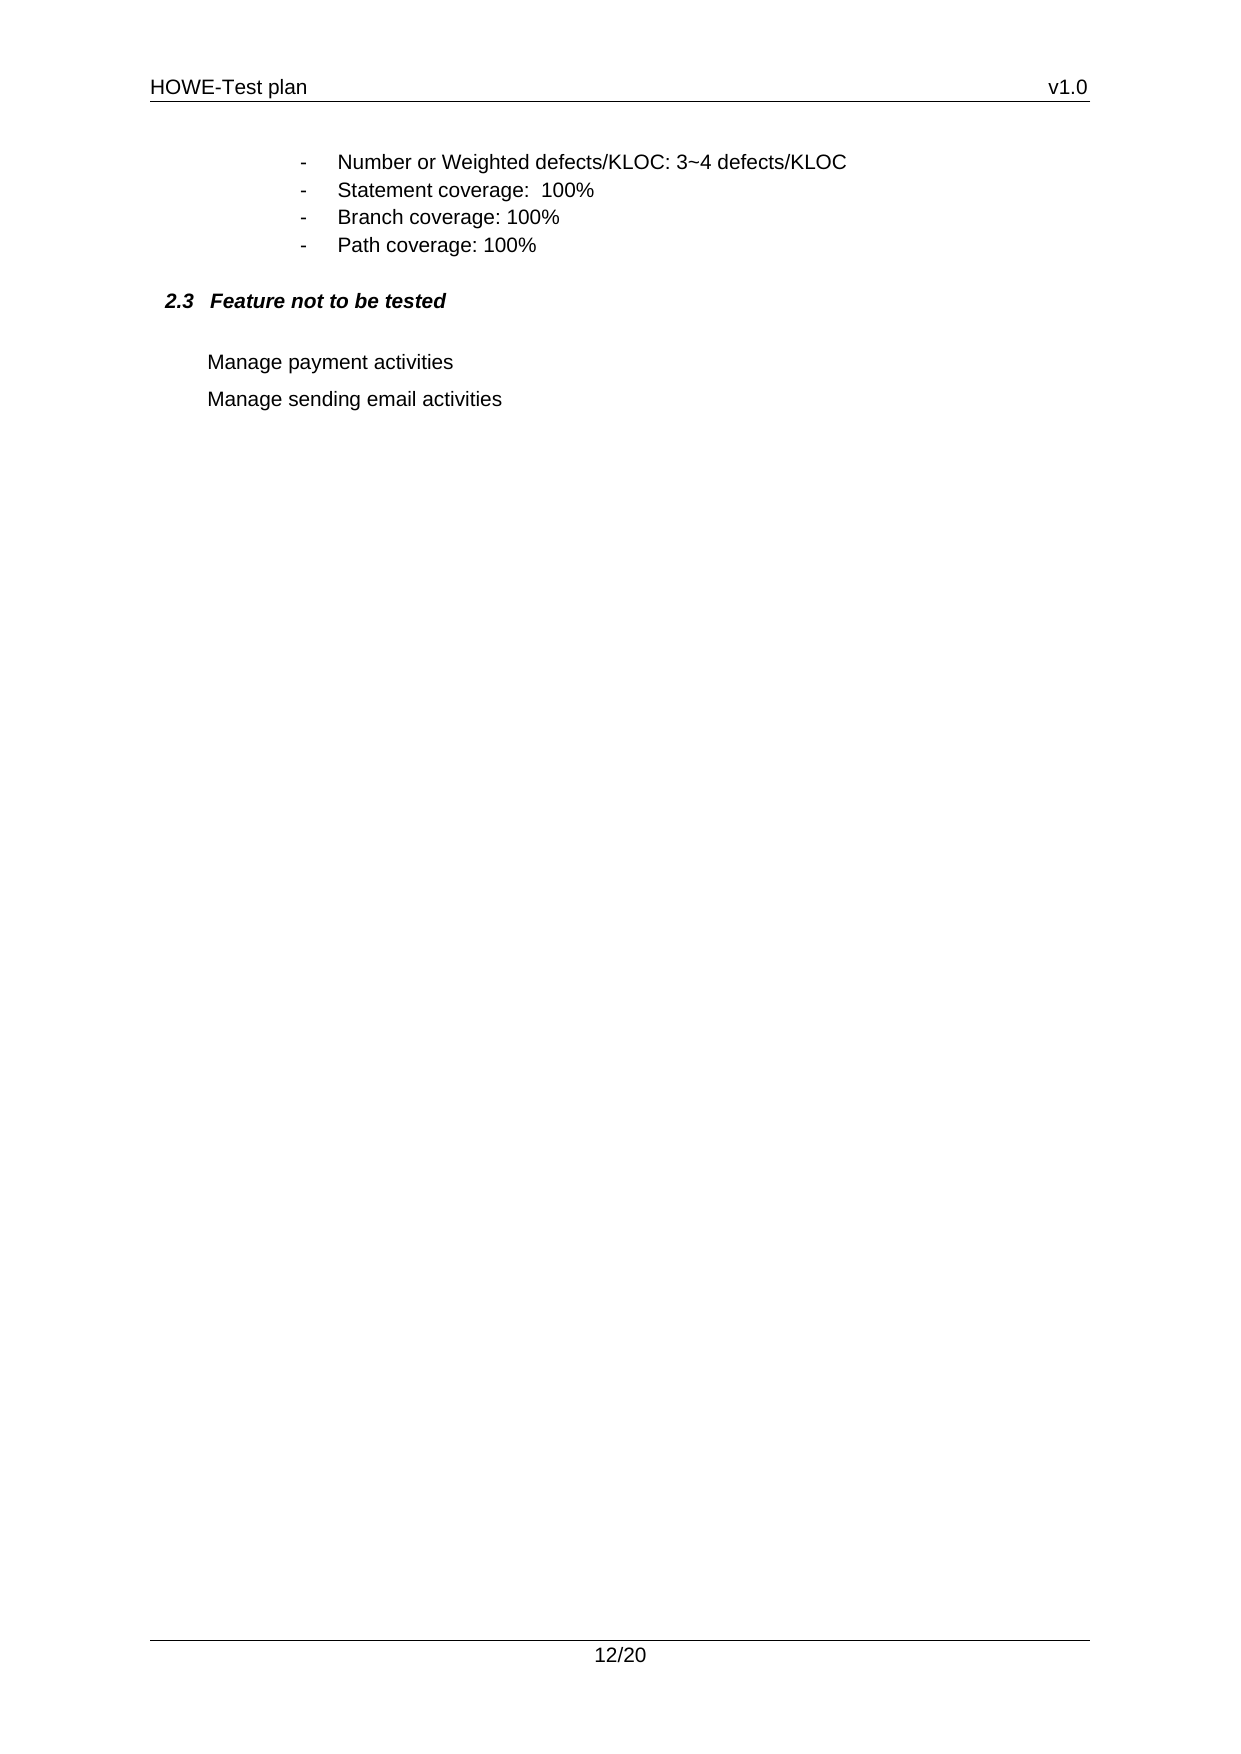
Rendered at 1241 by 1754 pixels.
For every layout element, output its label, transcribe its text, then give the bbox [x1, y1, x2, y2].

text Manage payment activities [207, 350, 1090, 374]
list Number or Weighted defects/KLOC: 3~4 defects/KLOC [300, 150, 1090, 174]
list Path coverage: 100% [300, 232, 1090, 256]
list Branch coverage: 100% [300, 205, 1090, 229]
text Manage sending email activities [207, 387, 1090, 411]
list Statement coverage: 100% [300, 177, 1090, 201]
subtitle Feature not to be tested [165, 289, 1090, 313]
